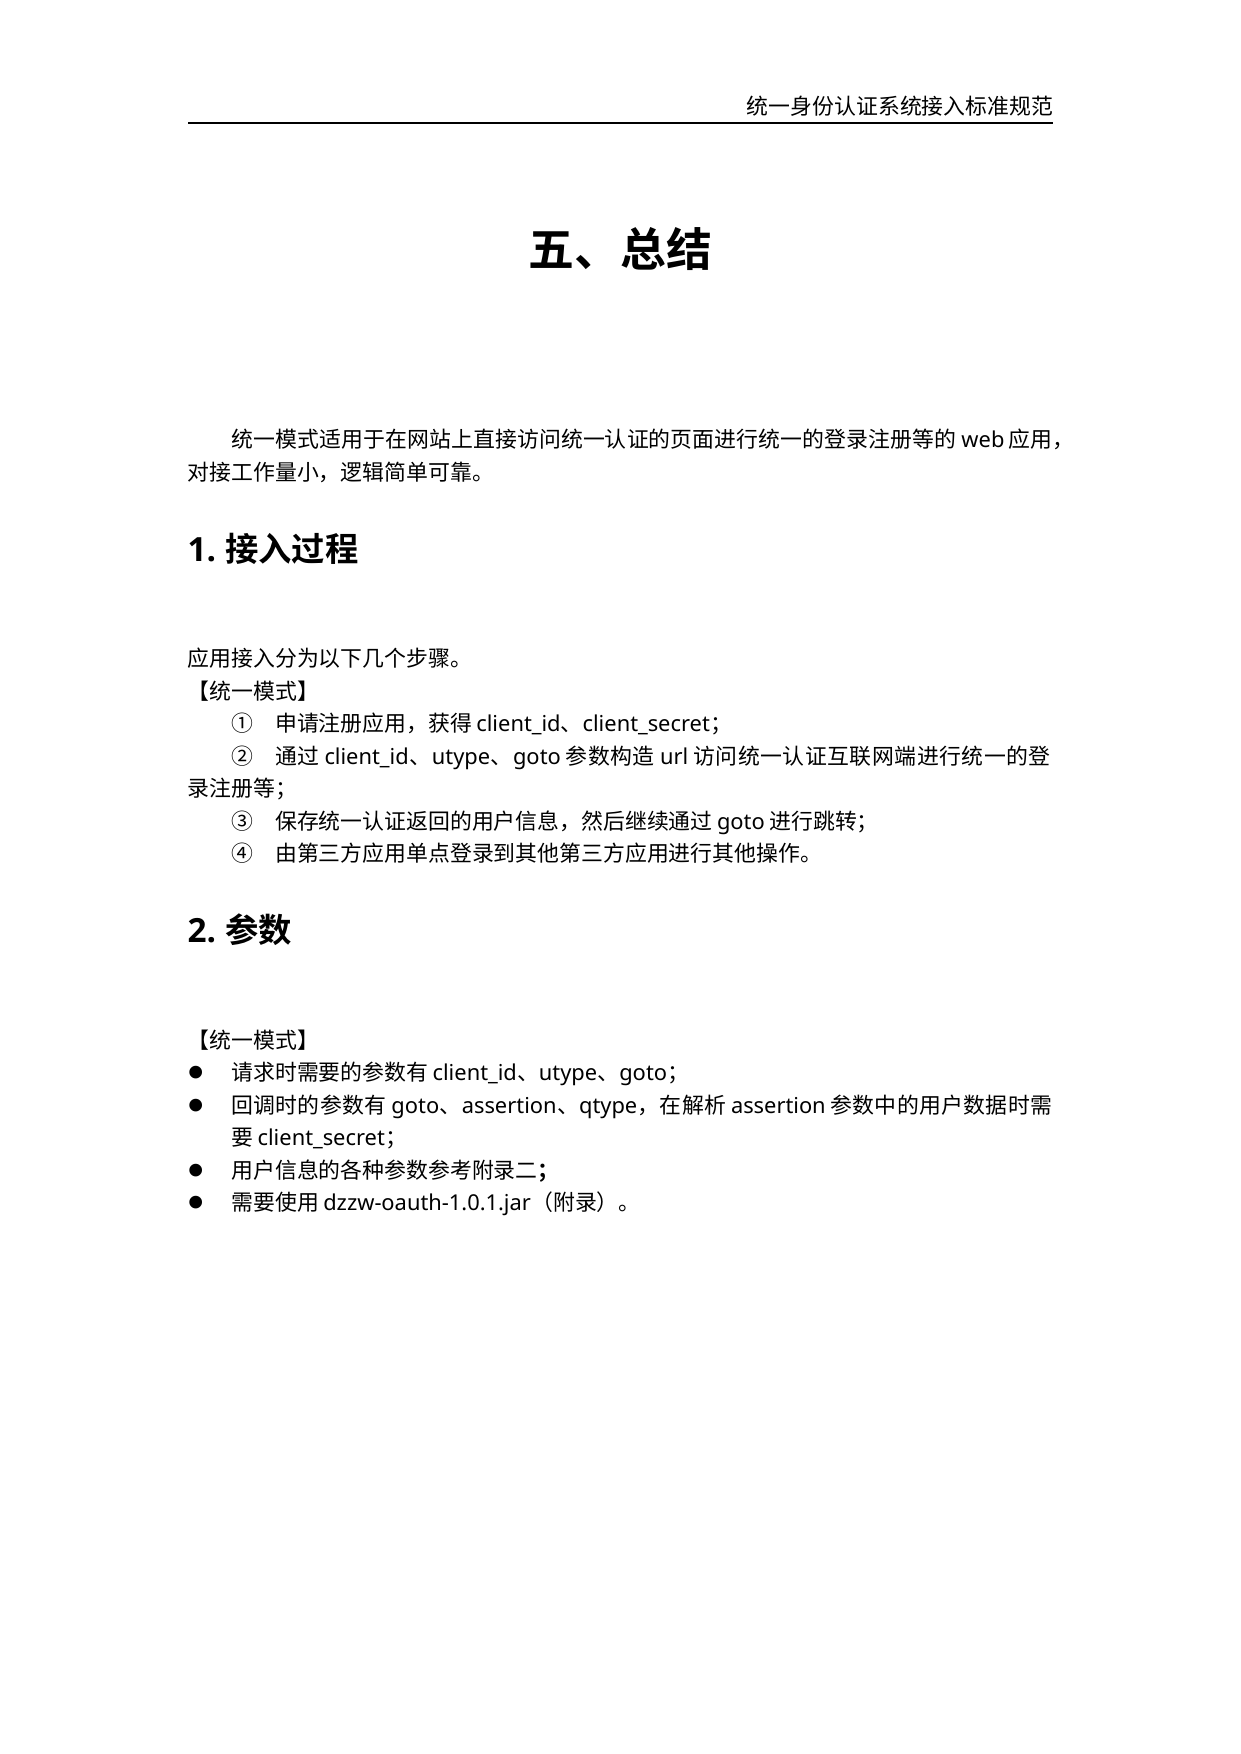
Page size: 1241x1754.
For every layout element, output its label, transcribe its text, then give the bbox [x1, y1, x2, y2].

list 由第三方应用单点登录到其他第三方应用进行其他操作。 [187, 836, 1053, 868]
list 请求时需要的参数有client_id、utype、goto； [187, 1055, 1053, 1087]
list 通过client_id、utype、goto参数构造url访问统一认证互联网端进行统一的登录注册等； [187, 738, 1053, 803]
list 申请注册应用，获得client_id、client_secret； [187, 706, 1053, 738]
text 应用接入分为以下几个步骤。 [187, 641, 1053, 673]
list 回调时的参数有goto、assertion、qtype，在解析assertion参数中的用户数据时需要client_secret； [187, 1087, 1053, 1152]
text 【统一模式】 [187, 673, 1053, 706]
subtitle 接入过程 [187, 514, 1053, 579]
list 保存统一认证返回的用户信息，然后继续通过goto进行跳转； [187, 803, 1053, 836]
subtitle 总结 [187, 197, 1053, 295]
text 【统一模式】 [187, 1022, 1053, 1055]
list 用户信息的各种参数参考附录二； [187, 1152, 1053, 1185]
text 统一模式适用于在网站上直接访问统一认证的页面进行统一的登录注册等的web应用，对接工作量小，逻辑简单可靠。 [187, 422, 1053, 487]
subtitle 参数 [187, 896, 1053, 961]
list 需要使用dzzw-oauth-1.0.1.jar（附录）。 [187, 1185, 1053, 1217]
